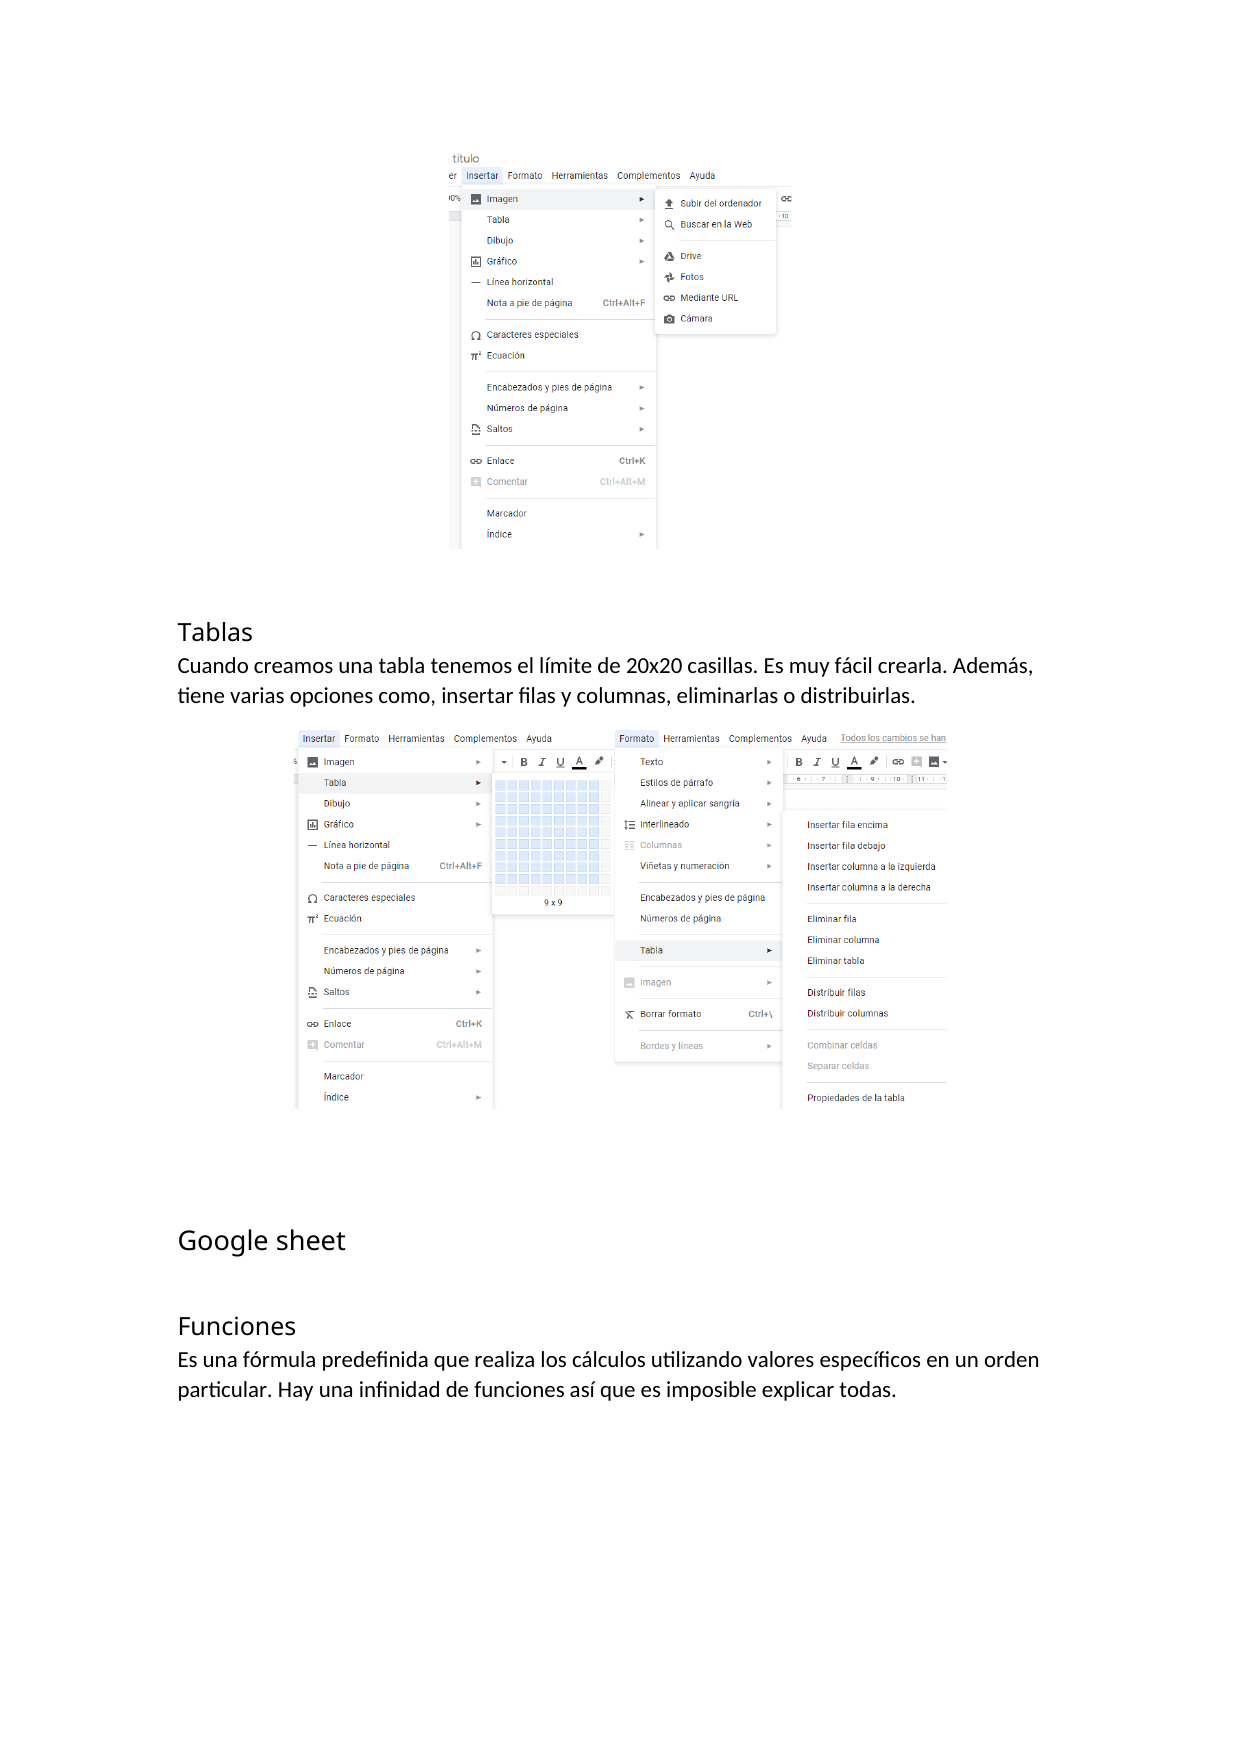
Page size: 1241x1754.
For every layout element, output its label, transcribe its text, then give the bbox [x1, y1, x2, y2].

subtitle Tablas [177, 614, 1063, 648]
text Es una fórmula predefinida que realiza los cálculos utilizando valores específicos en un orden particular. Hay una infinidad de funciones así que es imposible explicar todas. [177, 1345, 1063, 1403]
subtitle Google sheet [177, 1222, 1063, 1258]
picture [448, 147, 792, 549]
subtitle Funciones [177, 1308, 1063, 1342]
picture [293, 728, 947, 1109]
text Cuando creamos una tabla tenemos el límite de 20x20 casillas. Es muy fácil crearla. Además, tiene varias opciones como, insertar filas y columnas, eliminarlas o distribuirlas. [177, 651, 1063, 709]
